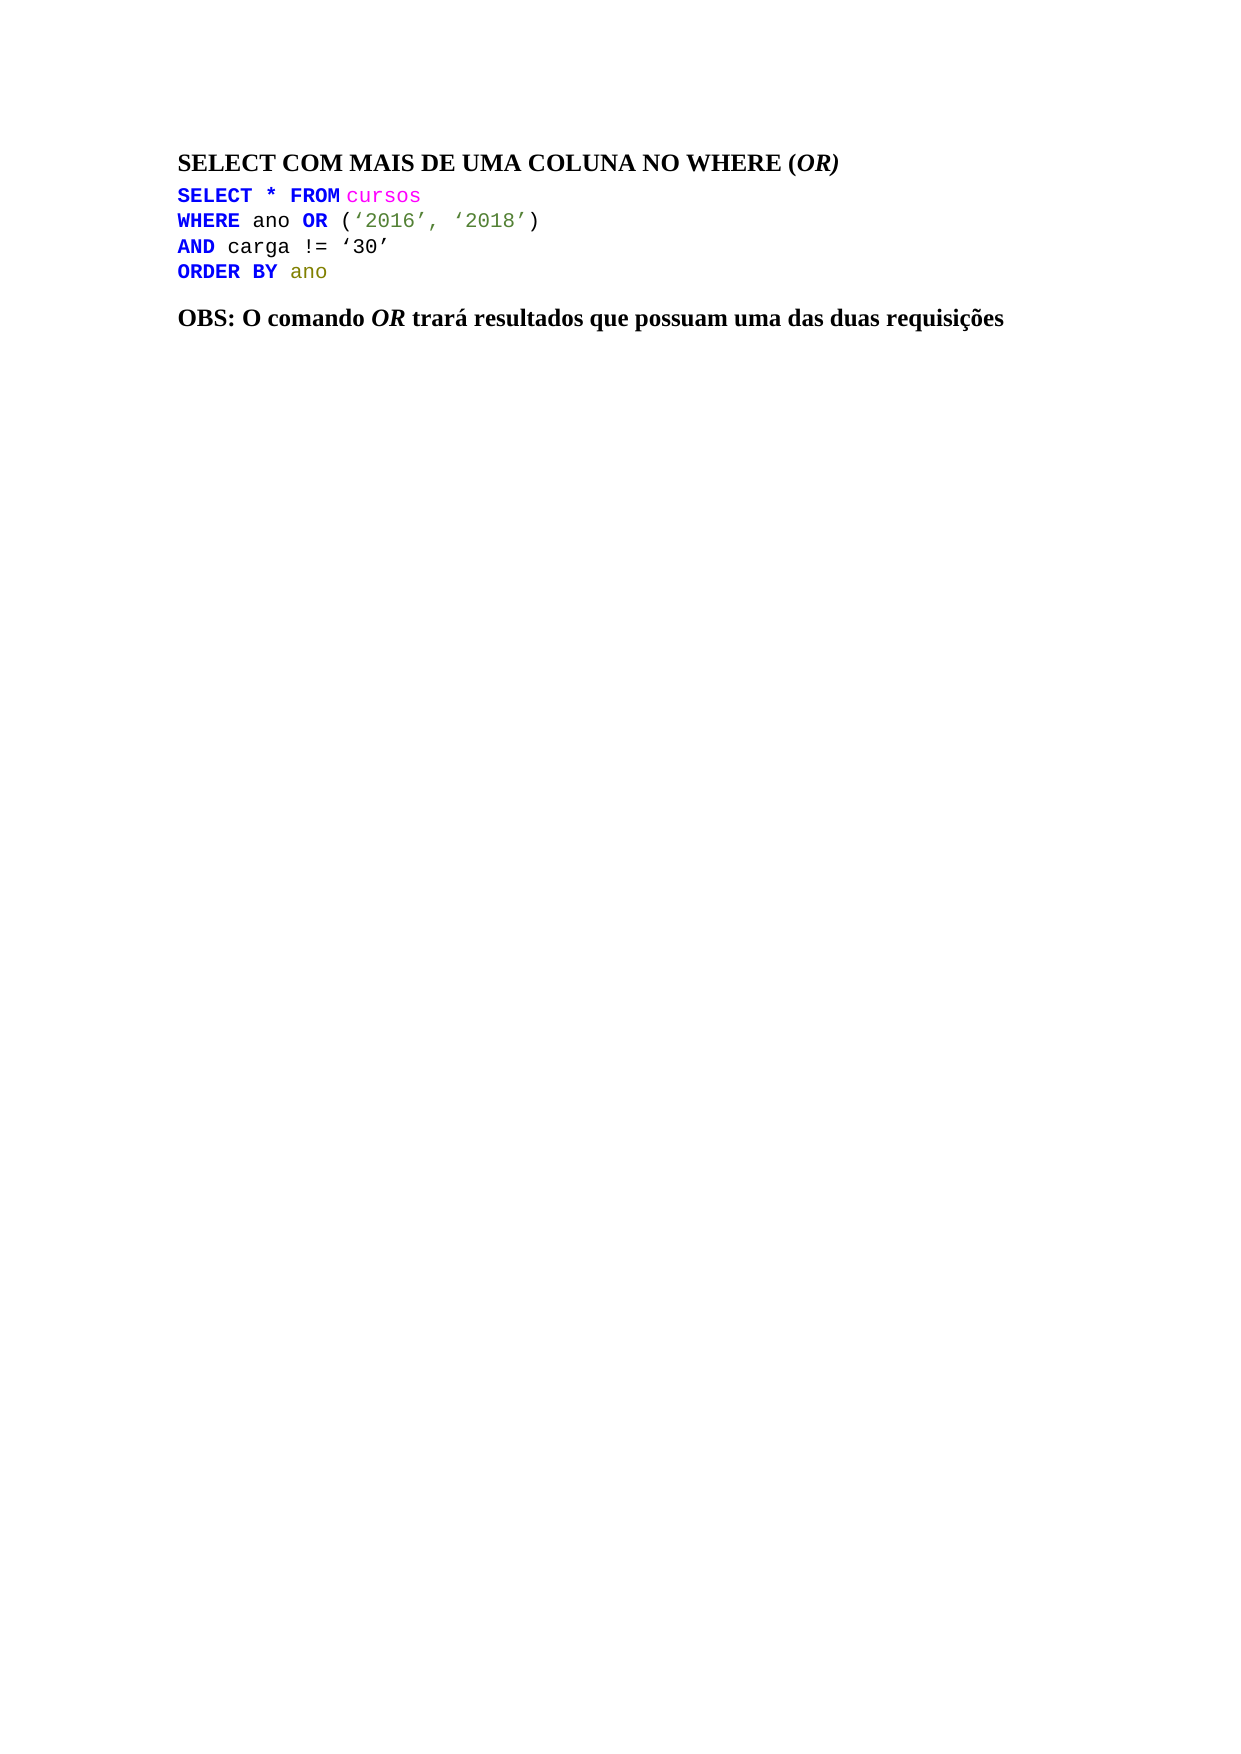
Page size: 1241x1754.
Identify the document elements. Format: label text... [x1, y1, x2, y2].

text SELECT COM MAIS DE UMA COLUNA NO WHERE (OR) SELECT * FROM cursos WHERE ano OR (‘2016’, ‘2018’) AND carga != ‘30’ ORDER BY ano [177, 148, 1063, 285]
text OBS: O comando OR trará resultados que possuam uma das duas requisições [177, 303, 1063, 332]
